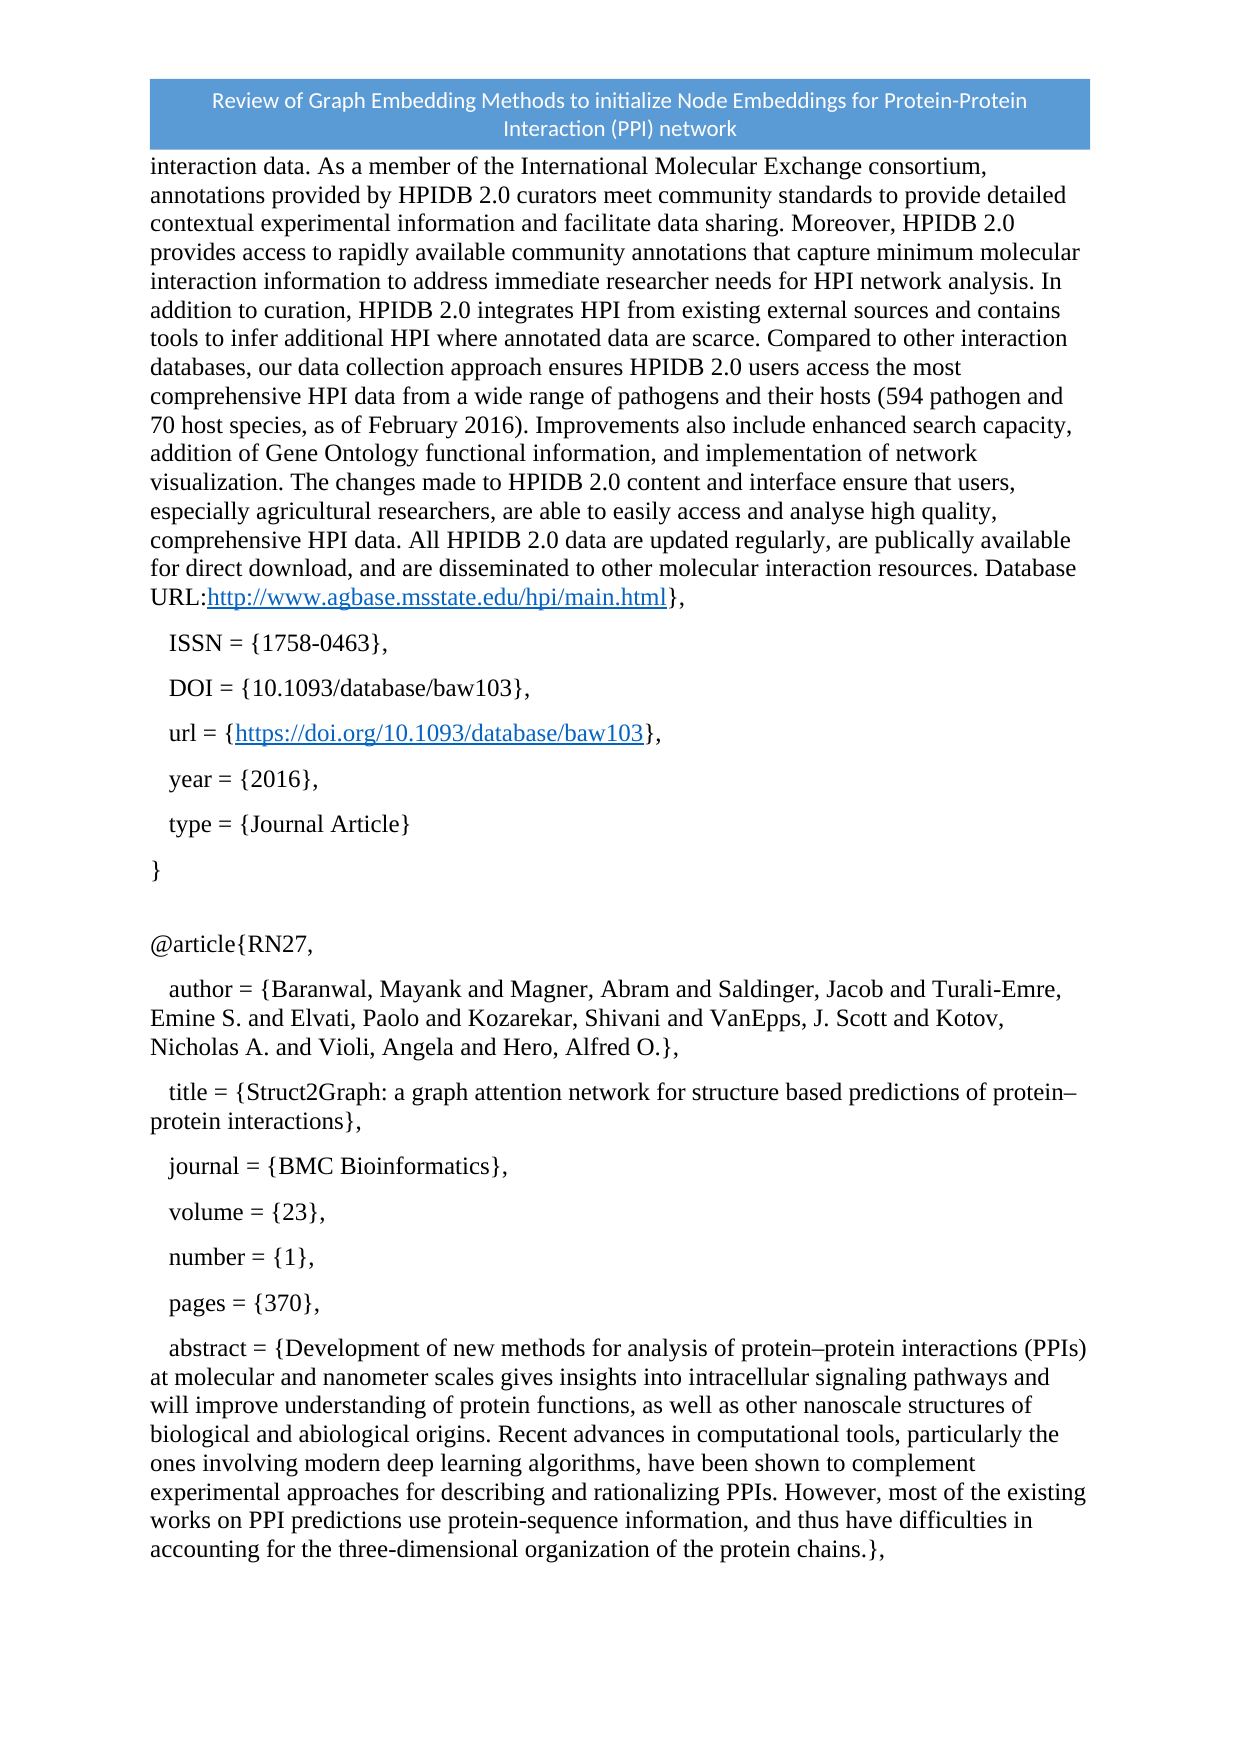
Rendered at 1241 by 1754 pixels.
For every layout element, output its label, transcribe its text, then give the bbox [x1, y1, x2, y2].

text year = {2016}, [150, 764, 1090, 793]
text number = {1}, [150, 1242, 1090, 1271]
text journal = {BMC Bioinformatics}, [150, 1151, 1090, 1180]
text pages = {370}, [150, 1288, 1090, 1316]
text abstract = {Development of new methods for analysis of protein–protein interactions (PPIs) at molecular and nanometer scales gives insights into intracellular signaling pathways and will improve understanding of protein functions, as well as other nanoscale structures of biological and abiological origins. Recent advances in computational tools, particularly the ones involving modern deep learning algorithms, have been shown to complement experimental approaches for describing and rationalizing PPIs. However, most of the existing works on PPI predictions use protein-sequence information, and thus have difficulties in accounting for the three-dimensional organization of the protein chains.}, [150, 1333, 1090, 1563]
text ISSN = {1758-0463}, [150, 628, 1090, 656]
text } [150, 855, 1090, 883]
text @article{RN27, [150, 929, 1090, 958]
text title = {Struct2Graph: a graph attention network for structure based predictions of protein–protein interactions}, [150, 1077, 1090, 1135]
text DOI = {10.1093/database/baw103}, [150, 673, 1090, 702]
text author = {Baranwal, Mayank and Magner, Abram and Saldinger, Jacob and Turali-Emre, Emine S. and Elvati, Paolo and Kozarekar, Shivani and VanEpps, J. Scott and Kotov, Nicholas A. and Violi, Angela and Hero, Alfred O.}, [150, 974, 1090, 1061]
text volume = {23}, [150, 1197, 1090, 1226]
text url = {https://doi.org/10.1093/database/baw103}, [150, 718, 1090, 747]
text type = {Journal Article} [150, 809, 1090, 838]
